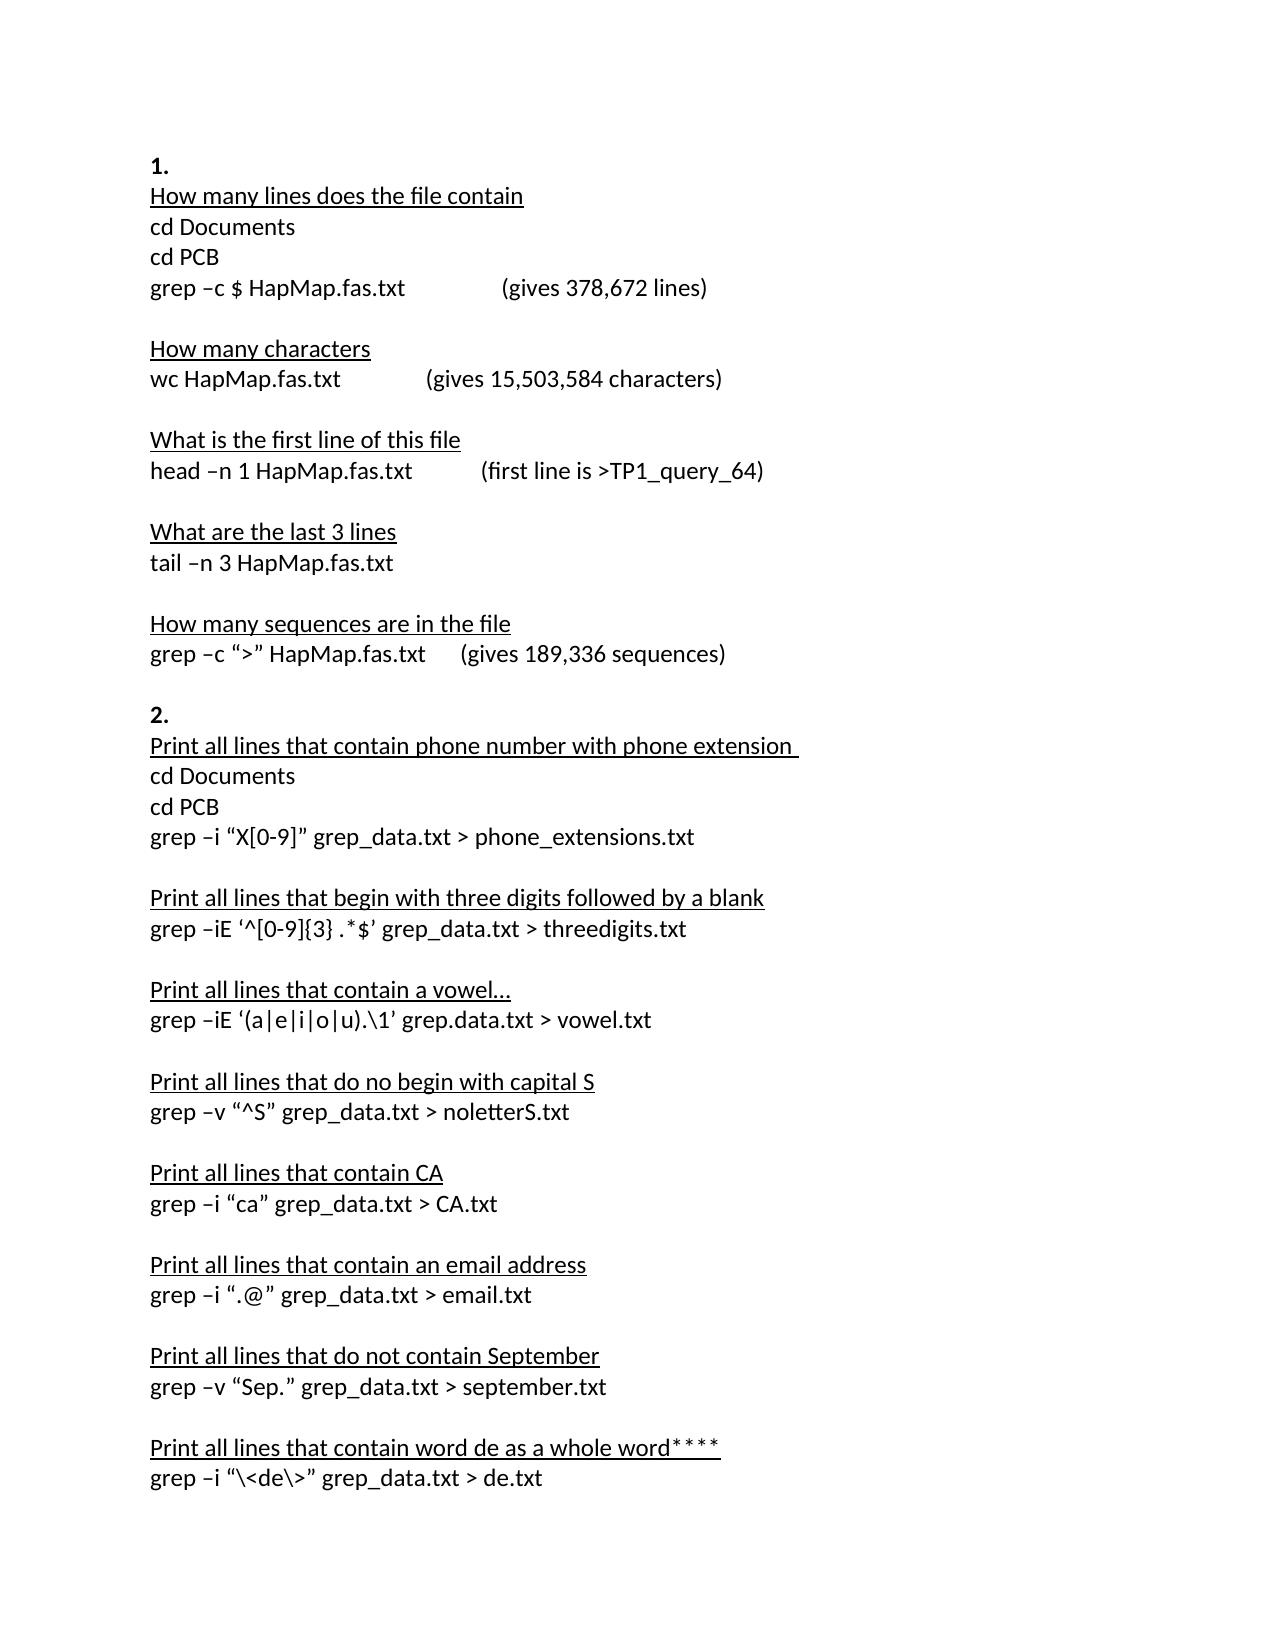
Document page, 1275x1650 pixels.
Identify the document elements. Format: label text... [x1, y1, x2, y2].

text Print all lines that contain an email address [150, 1249, 1125, 1279]
text Print all lines that do not contain September [150, 1340, 1125, 1371]
text cd PCB [150, 791, 1125, 821]
text What are the last 3 lines [150, 516, 1125, 547]
text Print all lines that contain phone number with phone extension [150, 730, 1125, 760]
text wc HapMap.fas.txt (gives 15,503,584 characters) [150, 364, 1125, 394]
text Print all lines that contain word de as a whole word**** [150, 1432, 1125, 1462]
text grep –iE ‘^[0-9]{3} .*$’ grep_data.txt > threedigits.txt [150, 913, 1125, 943]
text grep –c $ HapMap.fas.txt (gives 378,672 lines) [150, 272, 1125, 303]
text Print all lines that contain CA [150, 1157, 1125, 1188]
text grep –i “ca” grep_data.txt > CA.txt [150, 1188, 1125, 1218]
text How many sequences are in the file [150, 608, 1125, 638]
text What is the first line of this file [150, 425, 1125, 455]
text grep –c “>” HapMap.fas.txt (gives 189,336 sequences) [150, 638, 1125, 669]
text grep –i “X[0-9]” grep_data.txt > phone_extensions.txt [150, 821, 1125, 852]
text grep –i “\<de\>” grep_data.txt > de.txt [150, 1462, 1125, 1493]
text cd Documents [150, 760, 1125, 791]
text grep –iE ‘(a|e|i|o|u).\1’ grep.data.txt > vowel.txt [150, 1004, 1125, 1035]
text Print all lines that begin with three digits followed by a blank [150, 882, 1125, 913]
text How many characters [150, 333, 1125, 364]
text cd PCB [150, 242, 1125, 272]
text grep –i “.@” grep_data.txt > email.txt [150, 1279, 1125, 1310]
text How many lines does the file contain [150, 181, 1125, 211]
text 2. [150, 699, 1125, 730]
text head –n 1 HapMap.fas.txt (first line is >TP1_query_64) [150, 455, 1125, 486]
text 1. [150, 150, 1125, 181]
text tail –n 3 HapMap.fas.txt [150, 547, 1125, 577]
text grep –v “Sep.” grep_data.txt > september.txt [150, 1371, 1125, 1401]
text cd Documents [150, 211, 1125, 242]
text Print all lines that do no begin with capital S [150, 1066, 1125, 1096]
text grep –v “^S” grep_data.txt > noletterS.txt [150, 1096, 1125, 1127]
text Print all lines that contain a vowel… [150, 974, 1125, 1004]
